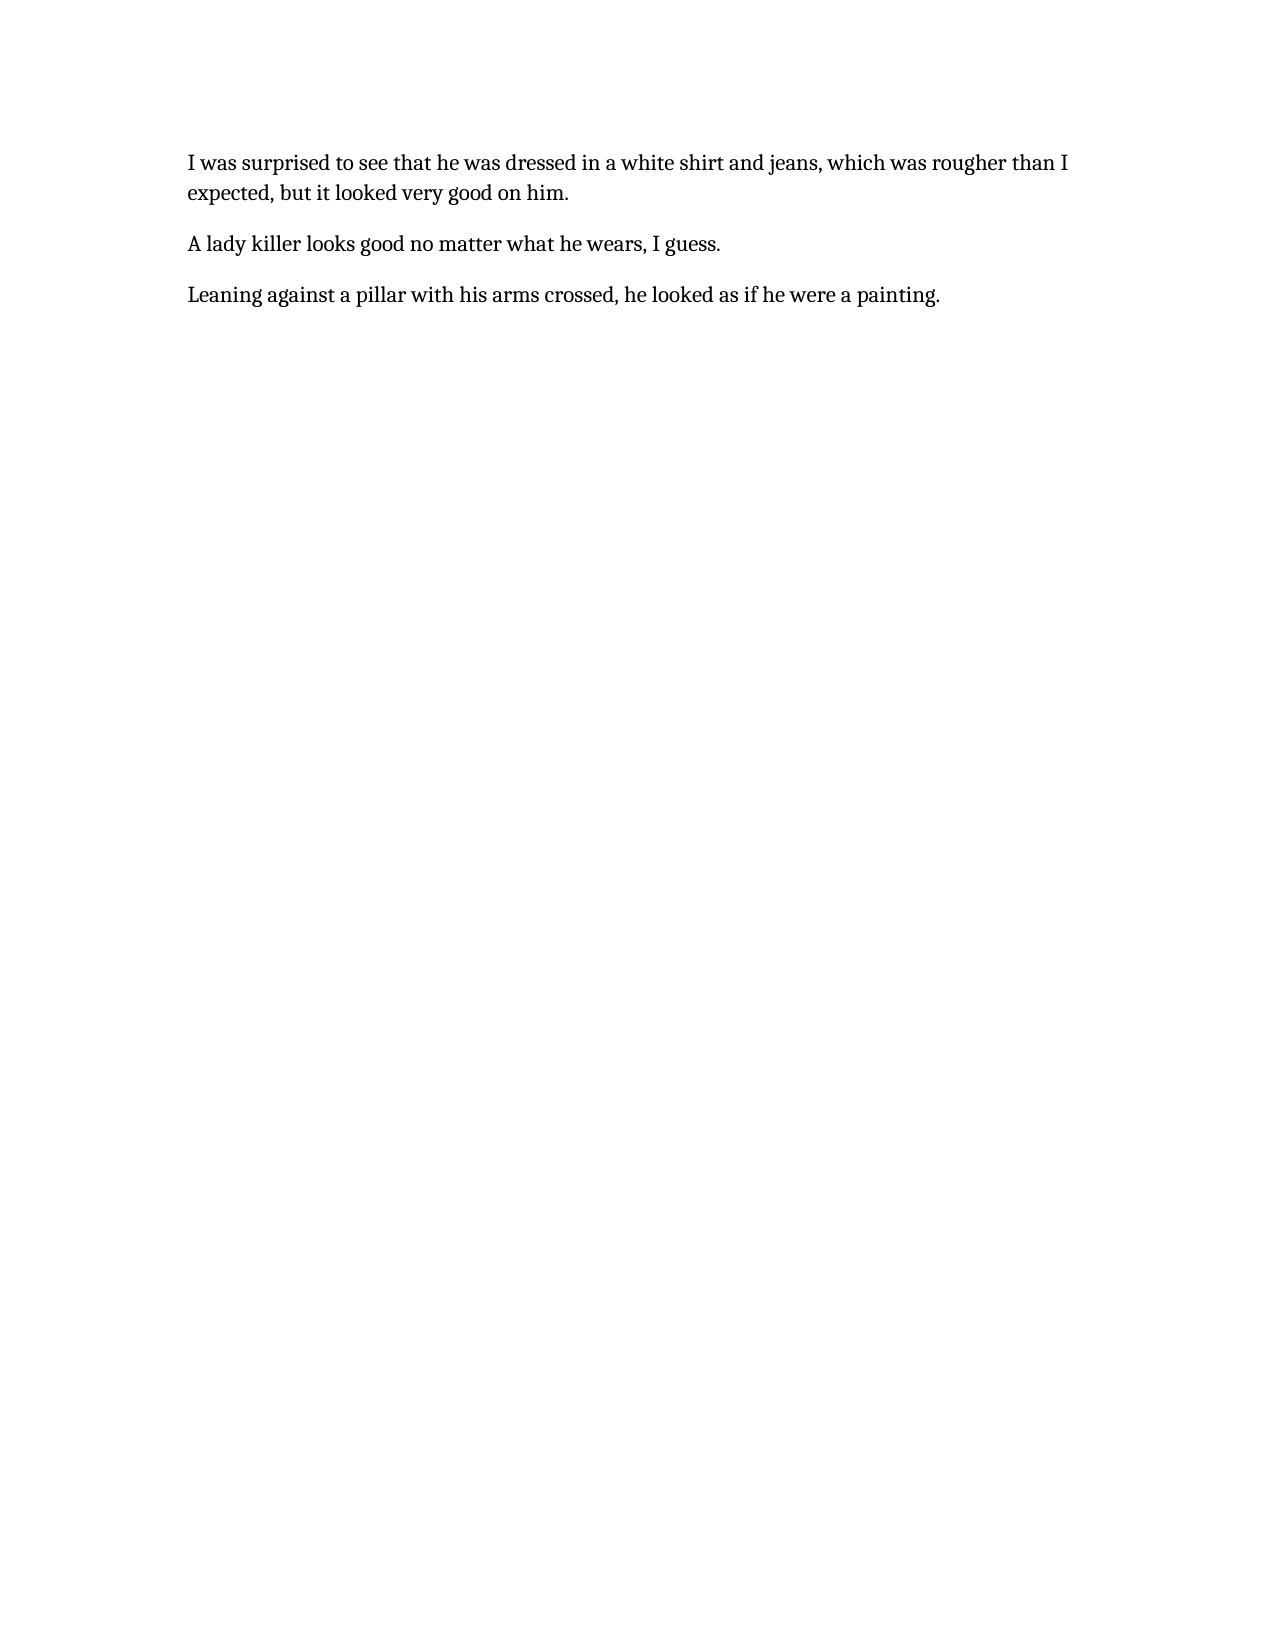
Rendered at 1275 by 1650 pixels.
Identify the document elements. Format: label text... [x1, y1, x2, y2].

text A lady killer looks good no matter what he wears, I guess. [187, 231, 1087, 258]
text I was surprised to see that he was dressed in a white shirt and jeans, which was rougher than I expected, but it looked very good on him. [187, 150, 1087, 207]
text Leaning against a pillar with his arms crossed, he looked as if he were a painting. [187, 282, 1087, 309]
